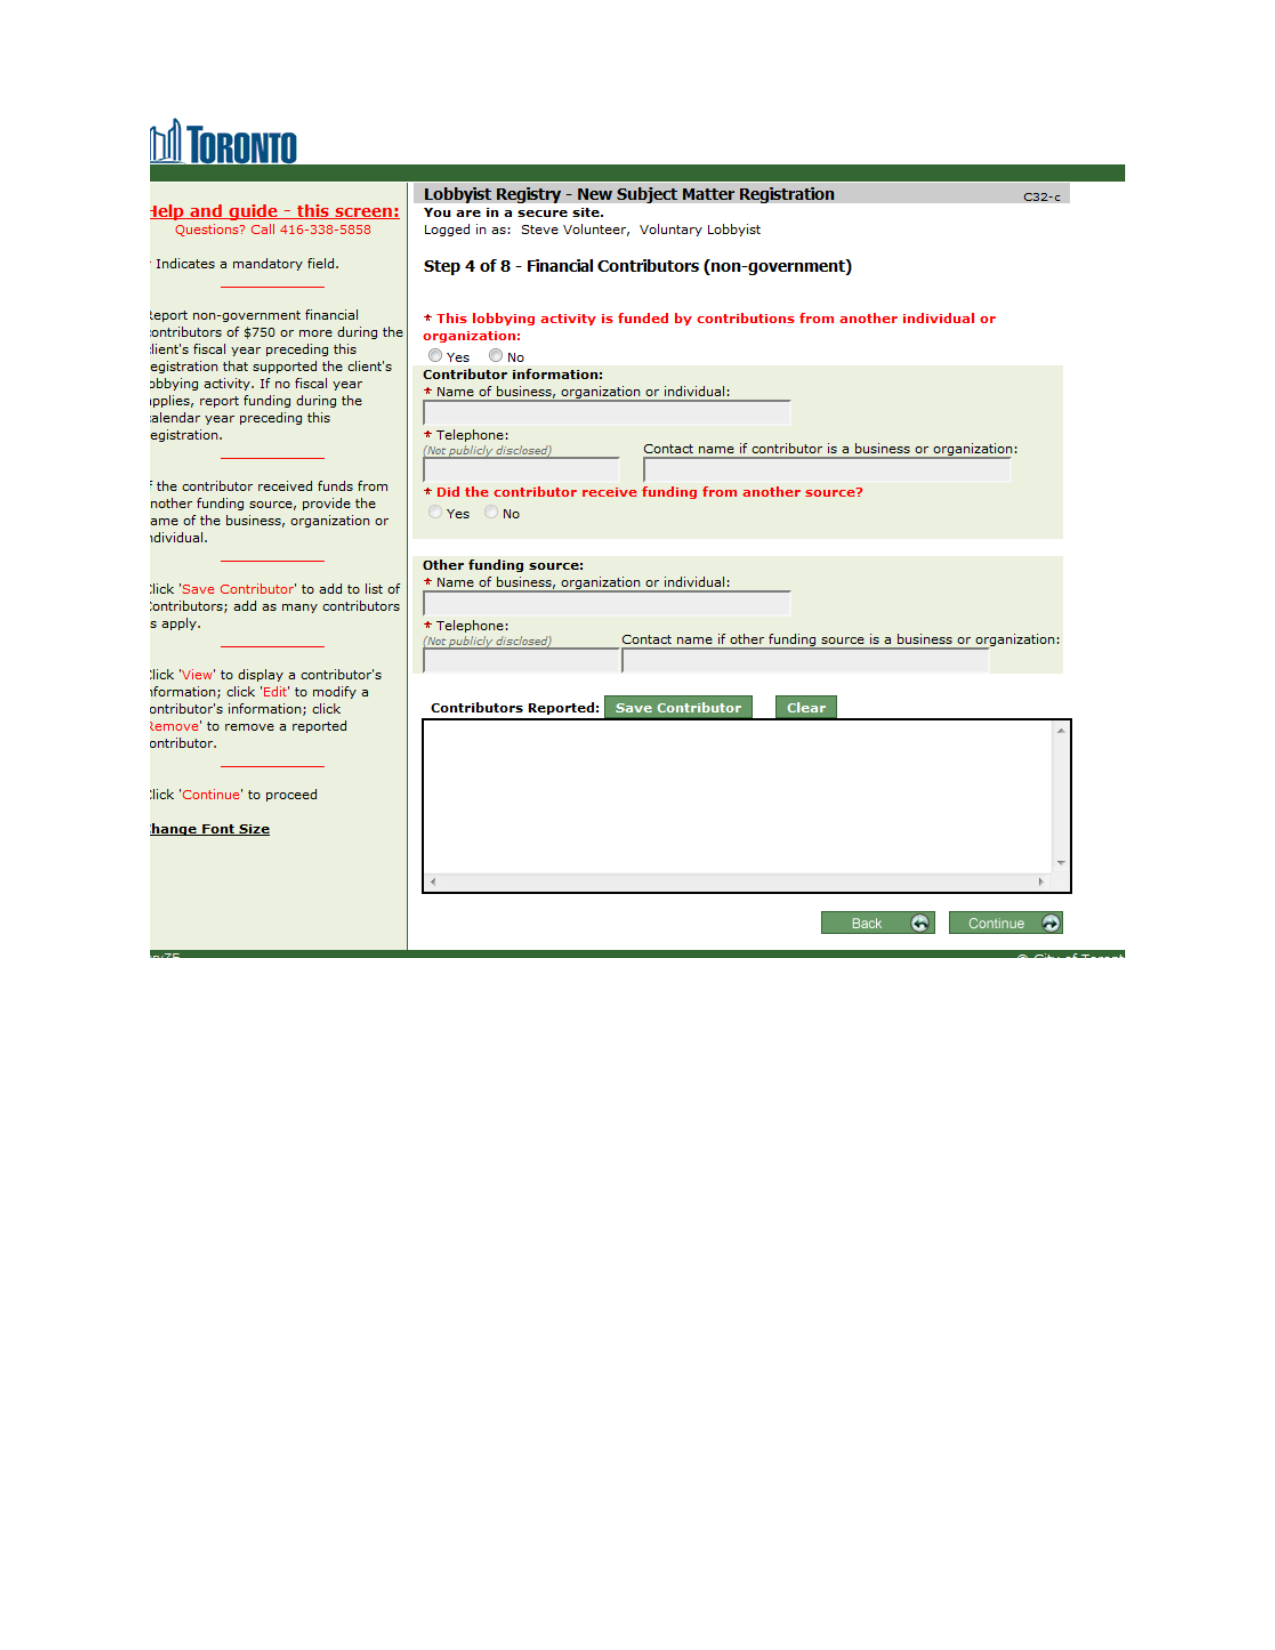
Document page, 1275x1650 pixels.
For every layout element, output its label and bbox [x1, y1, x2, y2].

picture [150, 112, 1125, 958]
